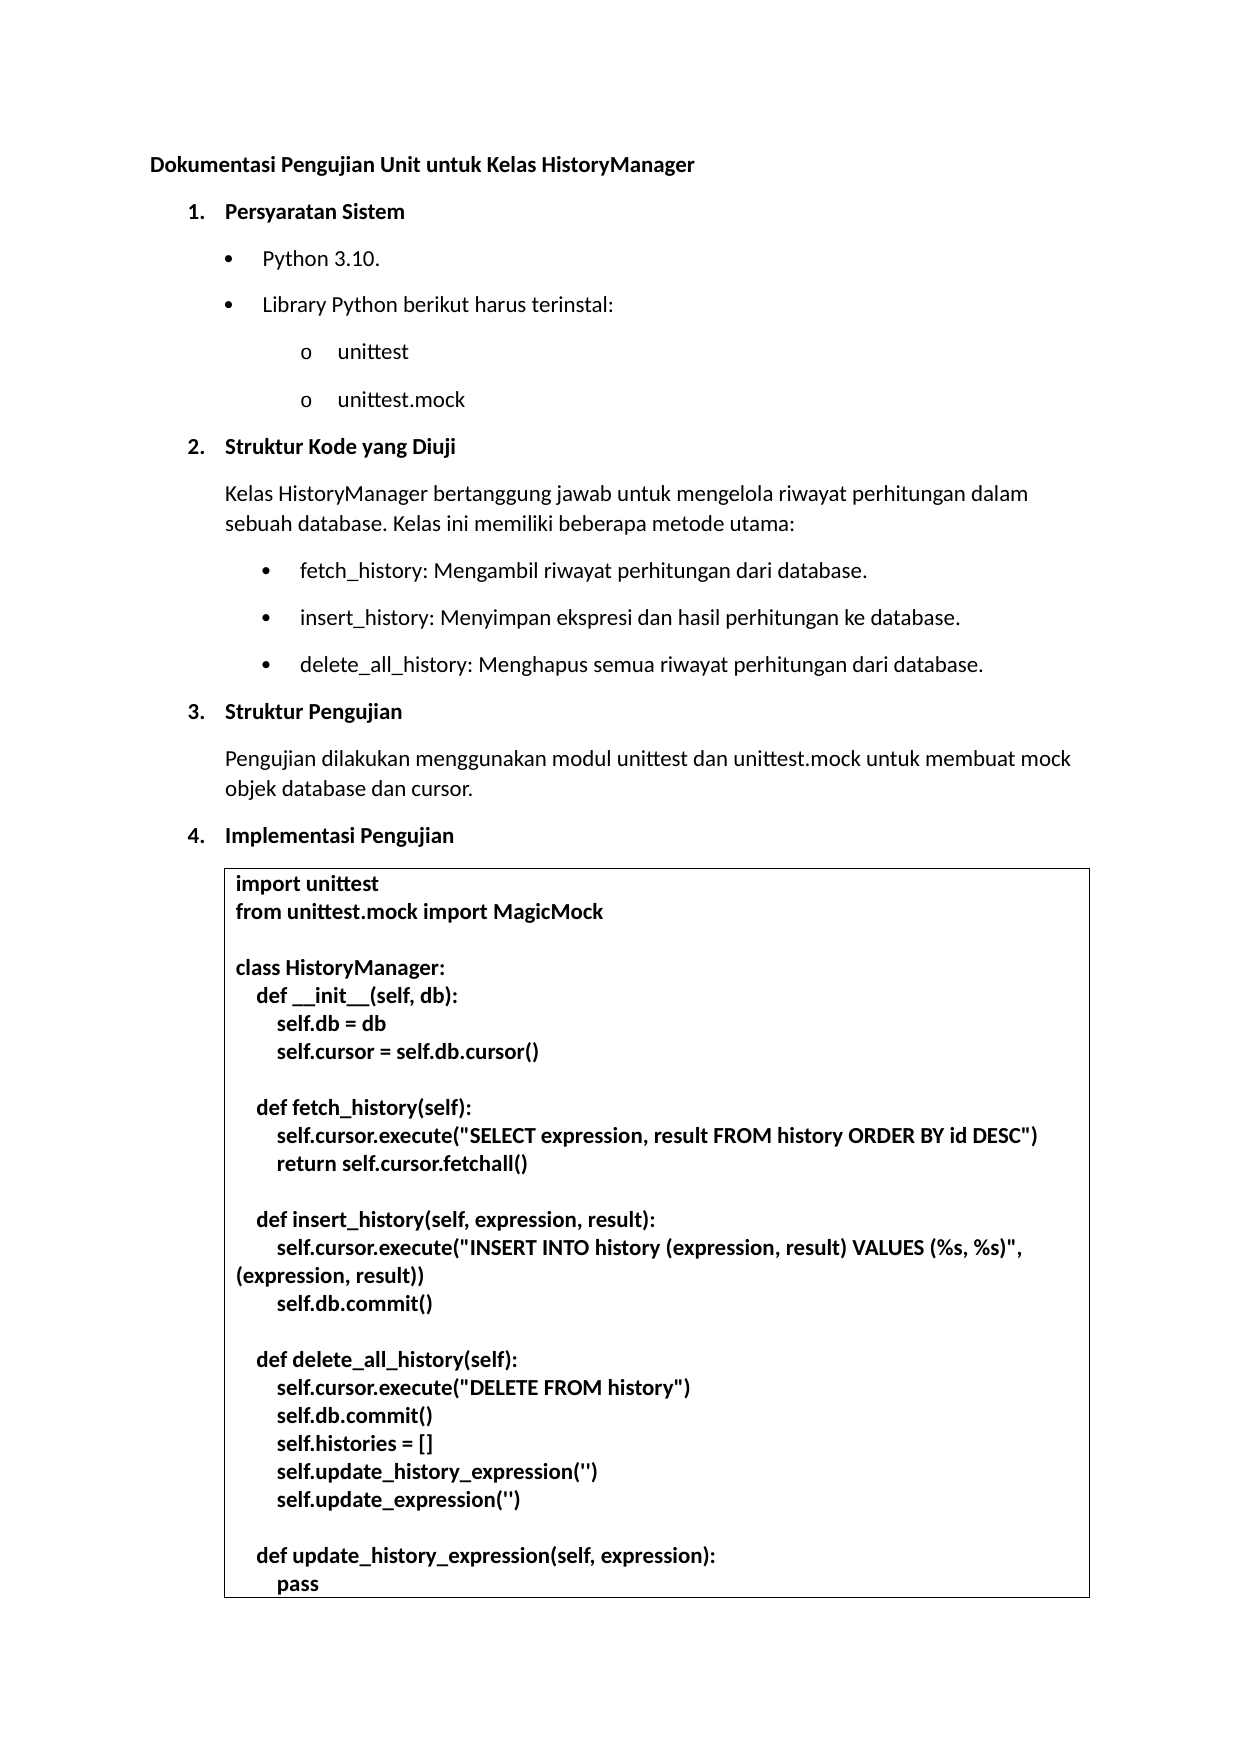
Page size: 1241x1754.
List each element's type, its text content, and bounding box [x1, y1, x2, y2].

text Pengujian dilakukan menggunakan modul unittest dan unittest.mock untuk membuat mock objek database dan cursor. [225, 744, 1090, 802]
list Struktur Pengujian [187, 697, 1090, 725]
list delete_all_history: Menghapus semua riwayat perhitungan dari database. [262, 650, 1090, 678]
list Persyaratan Sistem [187, 197, 1090, 225]
list unittest [300, 337, 1090, 366]
list Library Python berikut harus terinstal: [225, 291, 1090, 319]
list unittest.mock [300, 385, 1090, 413]
list insert_history: Menyimpan ekspresi dan hasil perhitungan ke database. [262, 603, 1090, 631]
list Implementasi Pengujian [187, 821, 1090, 849]
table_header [225, 869, 1089, 1597]
list fetch_history: Mengambil riwayat perhitungan dari database. [262, 556, 1090, 584]
text Kelas HistoryManager bertanggung jawab untuk mengelola riwayat perhitungan dalam sebuah database. Kelas ini memiliki beberapa metode utama: [225, 479, 1090, 537]
list Python 3.10. [225, 244, 1090, 272]
list Struktur Kode yang Diuji [187, 432, 1090, 460]
text Dokumentasi Pengujian Unit untuk Kelas HistoryManager [150, 150, 1090, 178]
